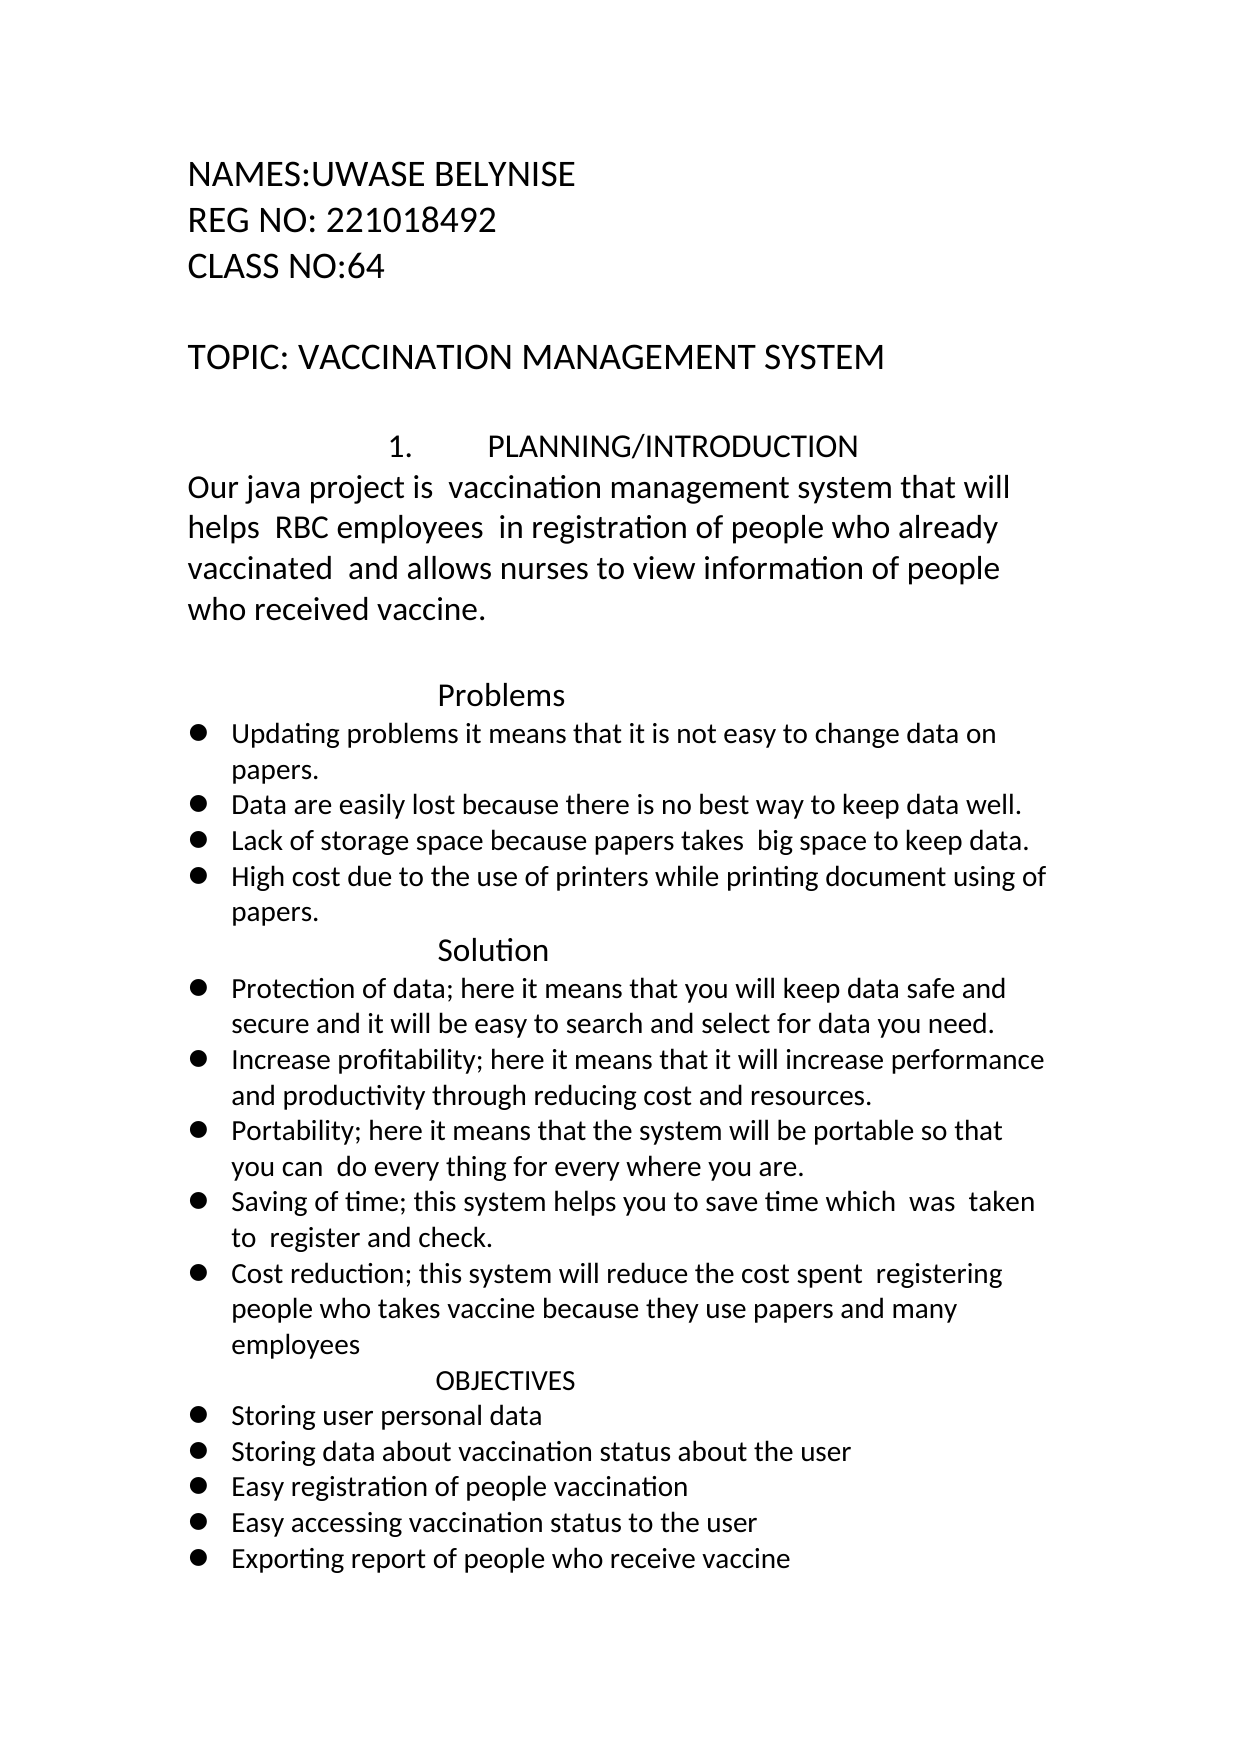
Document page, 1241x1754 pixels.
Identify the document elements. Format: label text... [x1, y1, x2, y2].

list Storing user personal data [187, 1397, 1053, 1433]
list Our java project is vaccination management system that will helps RBC employees in registration of people who already vaccinated and allows nurses to view information of people who received vaccine. [187, 466, 1053, 629]
list Portability; here it means that the system will be portable so that you can do every thing for every where you are. [187, 1112, 1053, 1183]
text TOPIC: VACCINATION MANAGEMENT SYSTEM [187, 333, 1053, 379]
list Cost reduction; this system will reduce the cost spent registering people who takes vaccine because they use papers and many employees [187, 1255, 1053, 1362]
text NAMES:UWASE BELYNISE [187, 150, 1053, 196]
list Updating problems it means that it is not easy to change data on papers. [187, 715, 1053, 786]
list Exporting report of people who receive vaccine [187, 1540, 1053, 1575]
text REG NO: 221018492 [187, 196, 1053, 242]
list PLANNING/INTRODUCTION [187, 425, 1053, 466]
list OBJECTIVES [187, 1362, 1053, 1397]
list Easy registration of people vaccination [187, 1468, 1053, 1504]
list High cost due to the use of printers while printing document using of papers. [187, 858, 1053, 929]
list Problems [187, 674, 1053, 715]
list Storing data about vaccination status about the user [187, 1433, 1053, 1468]
list Saving of time; this system helps you to save time which was taken to register and check. [187, 1183, 1053, 1255]
list Protection of data; here it means that you will keep data safe and secure and it will be easy to search and select for data you need. [187, 970, 1053, 1041]
list Data are easily lost because there is no best way to keep data well. [187, 786, 1053, 822]
list Increase profitability; here it means that it will increase performance and productivity through reducing cost and resources. [187, 1041, 1053, 1112]
list Easy accessing vaccination status to the user [187, 1504, 1053, 1540]
list Lack of storage space because papers takes big space to keep data. [187, 822, 1053, 858]
list Solution [187, 929, 1053, 970]
text CLASS NO:64 [187, 242, 1053, 287]
